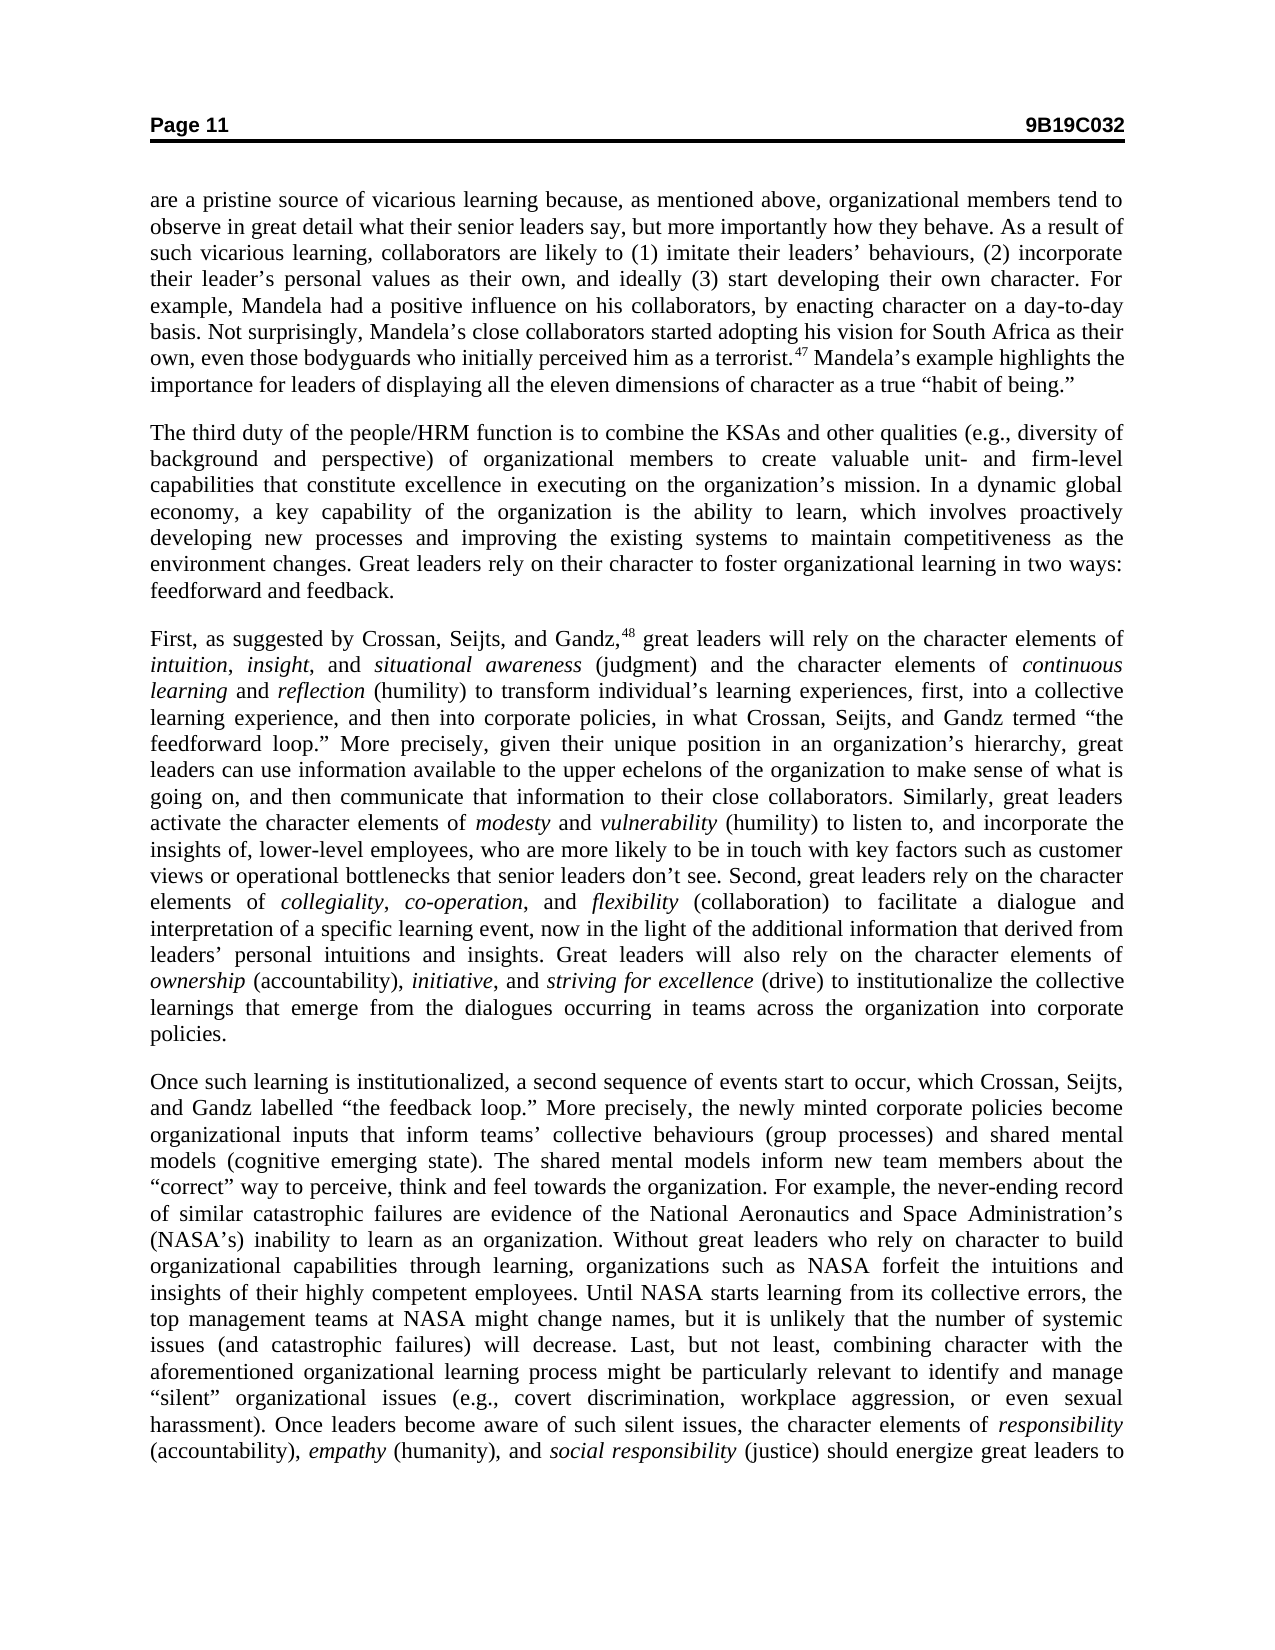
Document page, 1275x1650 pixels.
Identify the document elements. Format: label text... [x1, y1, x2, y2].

text First, as suggested by Crossan, Seijts, and Gandz, great leaders will rely on the character elements of intuition, insight, and situational awareness (judgment) and the character elements of continuous learning and reflection (humility) to transform individual’s learning experiences, first, into a collective learning experience, and then into corporate policies, in what Crossan, Seijts, and Gandz termed “the feedforward loop.” More precisely, given their unique position in an organization’s hierarchy, great leaders can use information available to the upper echelons of the organization to make sense of what is going on, and then communicate that information to their close collaborators. Similarly, great leaders activate the character elements of modesty and vulnerability (humility) to listen to, and incorporate the insights of, lower-level employees, who are more likely to be in touch with key factors such as customer views or operational bottlenecks that senior leaders don’t see. Second, great leaders rely on the character elements of collegiality, co-operation, and flexibility (collaboration) to facilitate a dialogue and interpretation of a specific learning event, now in the light of the additional information that derived from leaders’ personal intuitions and insights. Great leaders will also rely on the character elements of ownership (accountability), initiative, and striving for excellence (drive) to institutionalize the collective learnings that emerge from the dialogues occurring in teams across the organization into corporate policies. [150, 625, 1125, 1046]
text The third duty of the people/HRM function is to combine the KSAs and other qualities (e.g., diversity of background and perspective) of organizational members to create valuable unit- and firm-level capabilities that constitute excellence in executing on the organization’s mission. In a dynamic global economy, a key capability of the organization is the ability to learn, which involves proactively developing new processes and improving the existing systems to maintain competitiveness as the environment changes. Great leaders rely on their character to foster organizational learning in two ways: feedforward and feedback. [150, 419, 1125, 603]
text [150, 1068, 1125, 1463]
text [150, 186, 1125, 397]
